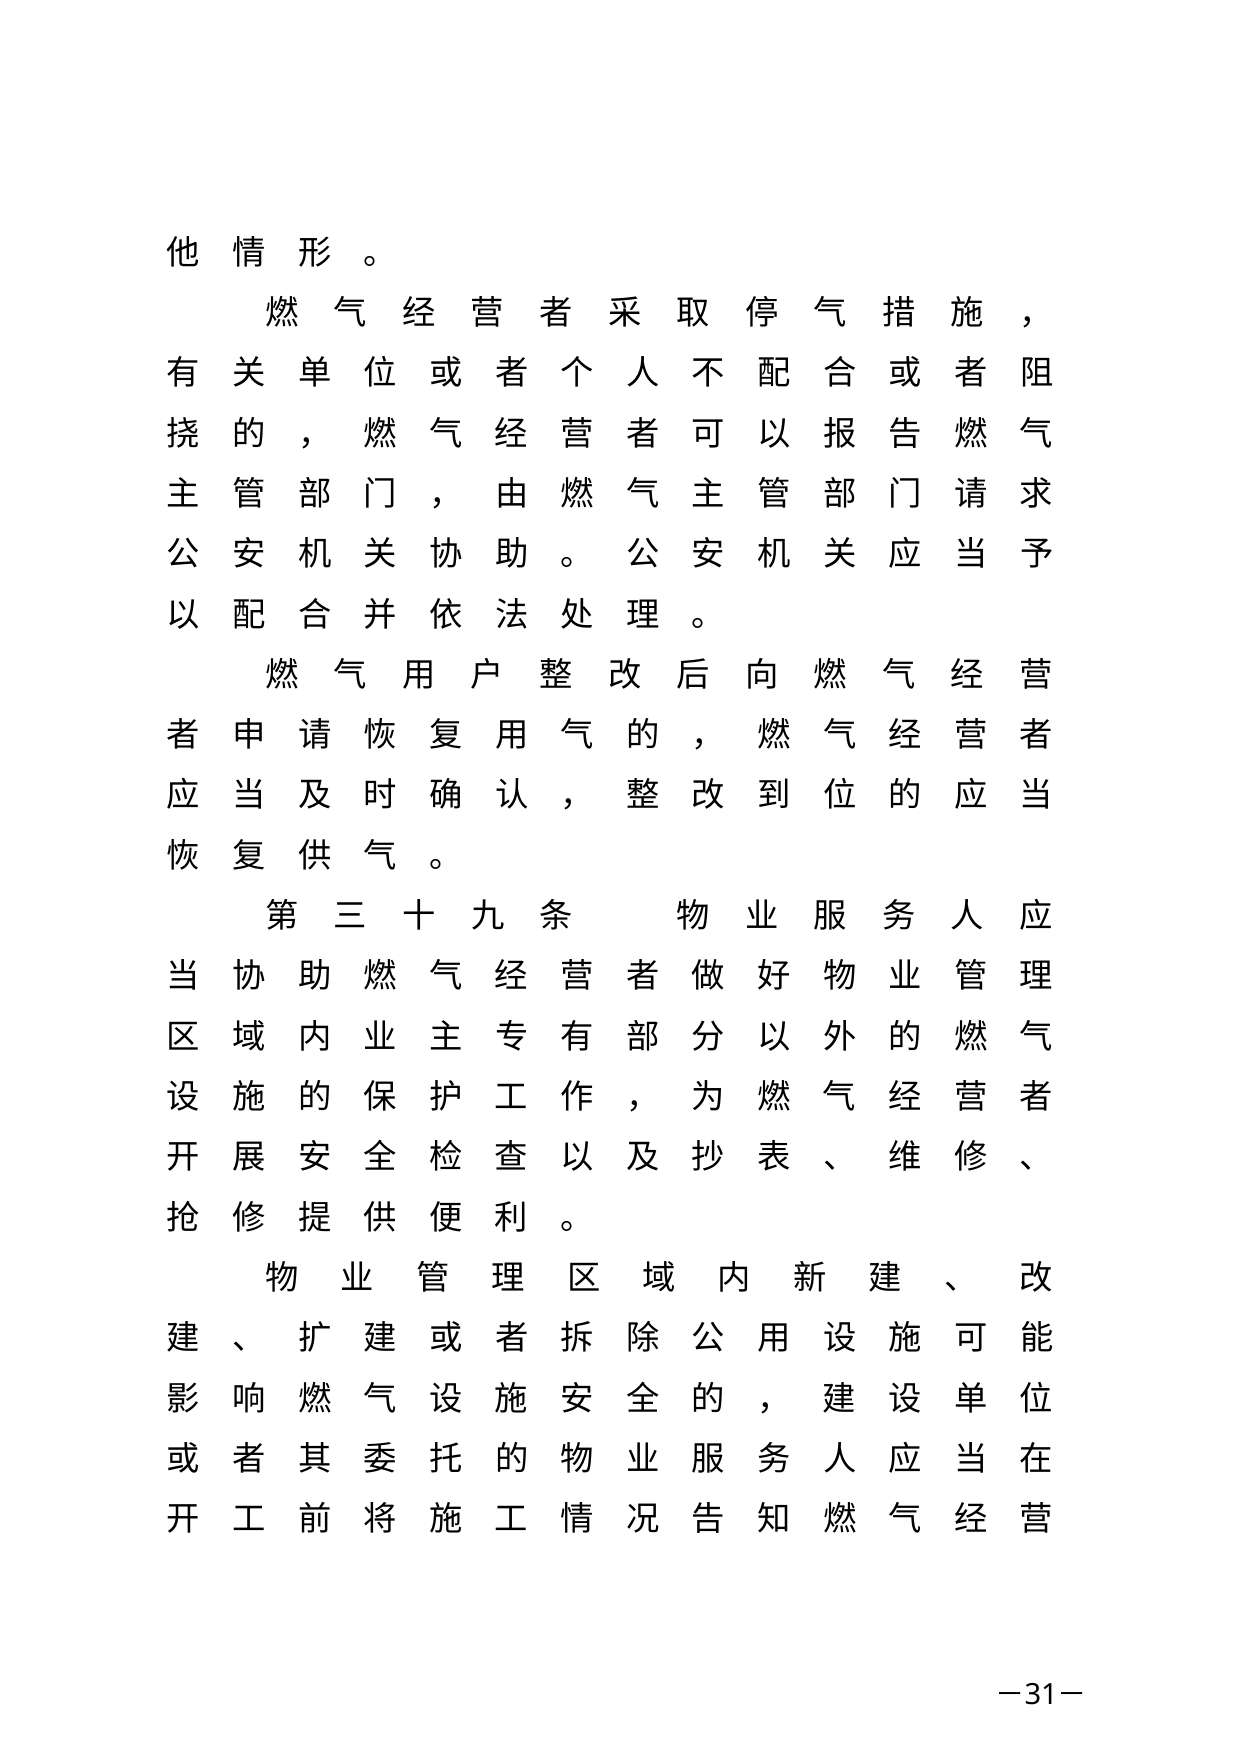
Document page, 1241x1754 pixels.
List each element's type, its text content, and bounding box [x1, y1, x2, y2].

text 燃气用户整改后向燃气经营者申请恢复用气的，燃气经营者应当及时确认，整改到位的应当恢复供气。 [167, 642, 1085, 883]
text 第三十九条 物业服务人应当协助燃气经营者做好物业管理区域内业主专有部分以外的燃气设施的保护工作，为燃气经营者开展安全检查以及抄表、维修、抢修提供便利。 [167, 883, 1085, 1245]
text 燃气经营者采取停气措施，有关单位或者个人不配合或者阻挠的，燃气经营者可以报告燃气主管部门，由燃气主管部门请求公安机关协助。公安机关应当予以配合并依法处理。 [167, 280, 1085, 642]
text （四）法律、法规规定的其他情形。 [167, 219, 1085, 280]
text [167, 1245, 1085, 1546]
